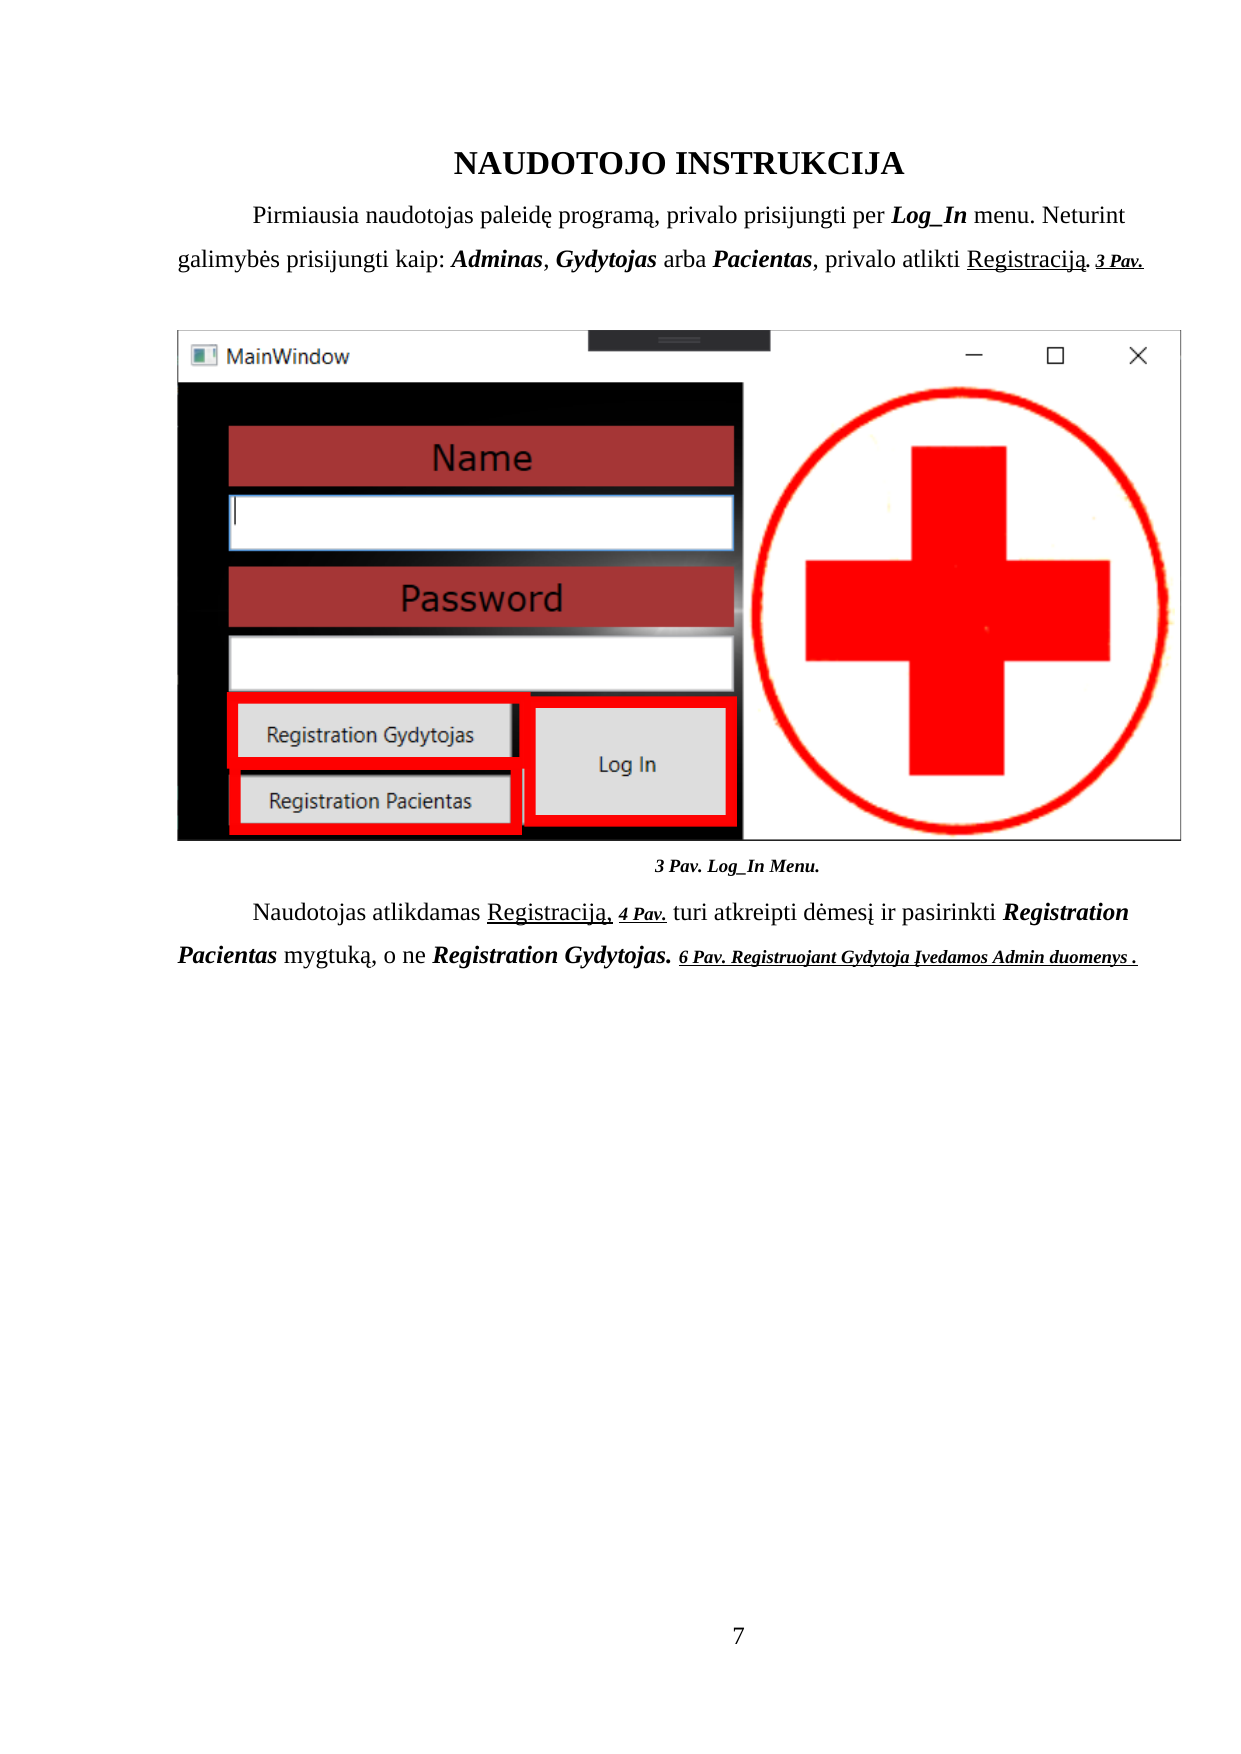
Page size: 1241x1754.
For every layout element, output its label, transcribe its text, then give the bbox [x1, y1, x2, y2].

text Naudotojas atlikdamas Registraciją, 4 Pav. turi atkreipti dėmesį ir pasirinkti Registration Pacientas mygtuką, o ne Registration Gydytojas. 6 Pav. [177, 897, 1181, 969]
picture [177, 330, 1182, 841]
subtitle NAUDOTOJO INSTRUKCIJA [177, 143, 1181, 181]
text 3 Pav. Log_In Menu. [177, 855, 1181, 876]
text Pirmiausia naudotojas paleidę programą, privalo prisijungti per Log_In menu. Neturint galimybės prisijungti kaip: Adminas, Gydytojas arba Pacientas, privalo atlikti Registraciją. 3 Pav. [177, 201, 1181, 272]
